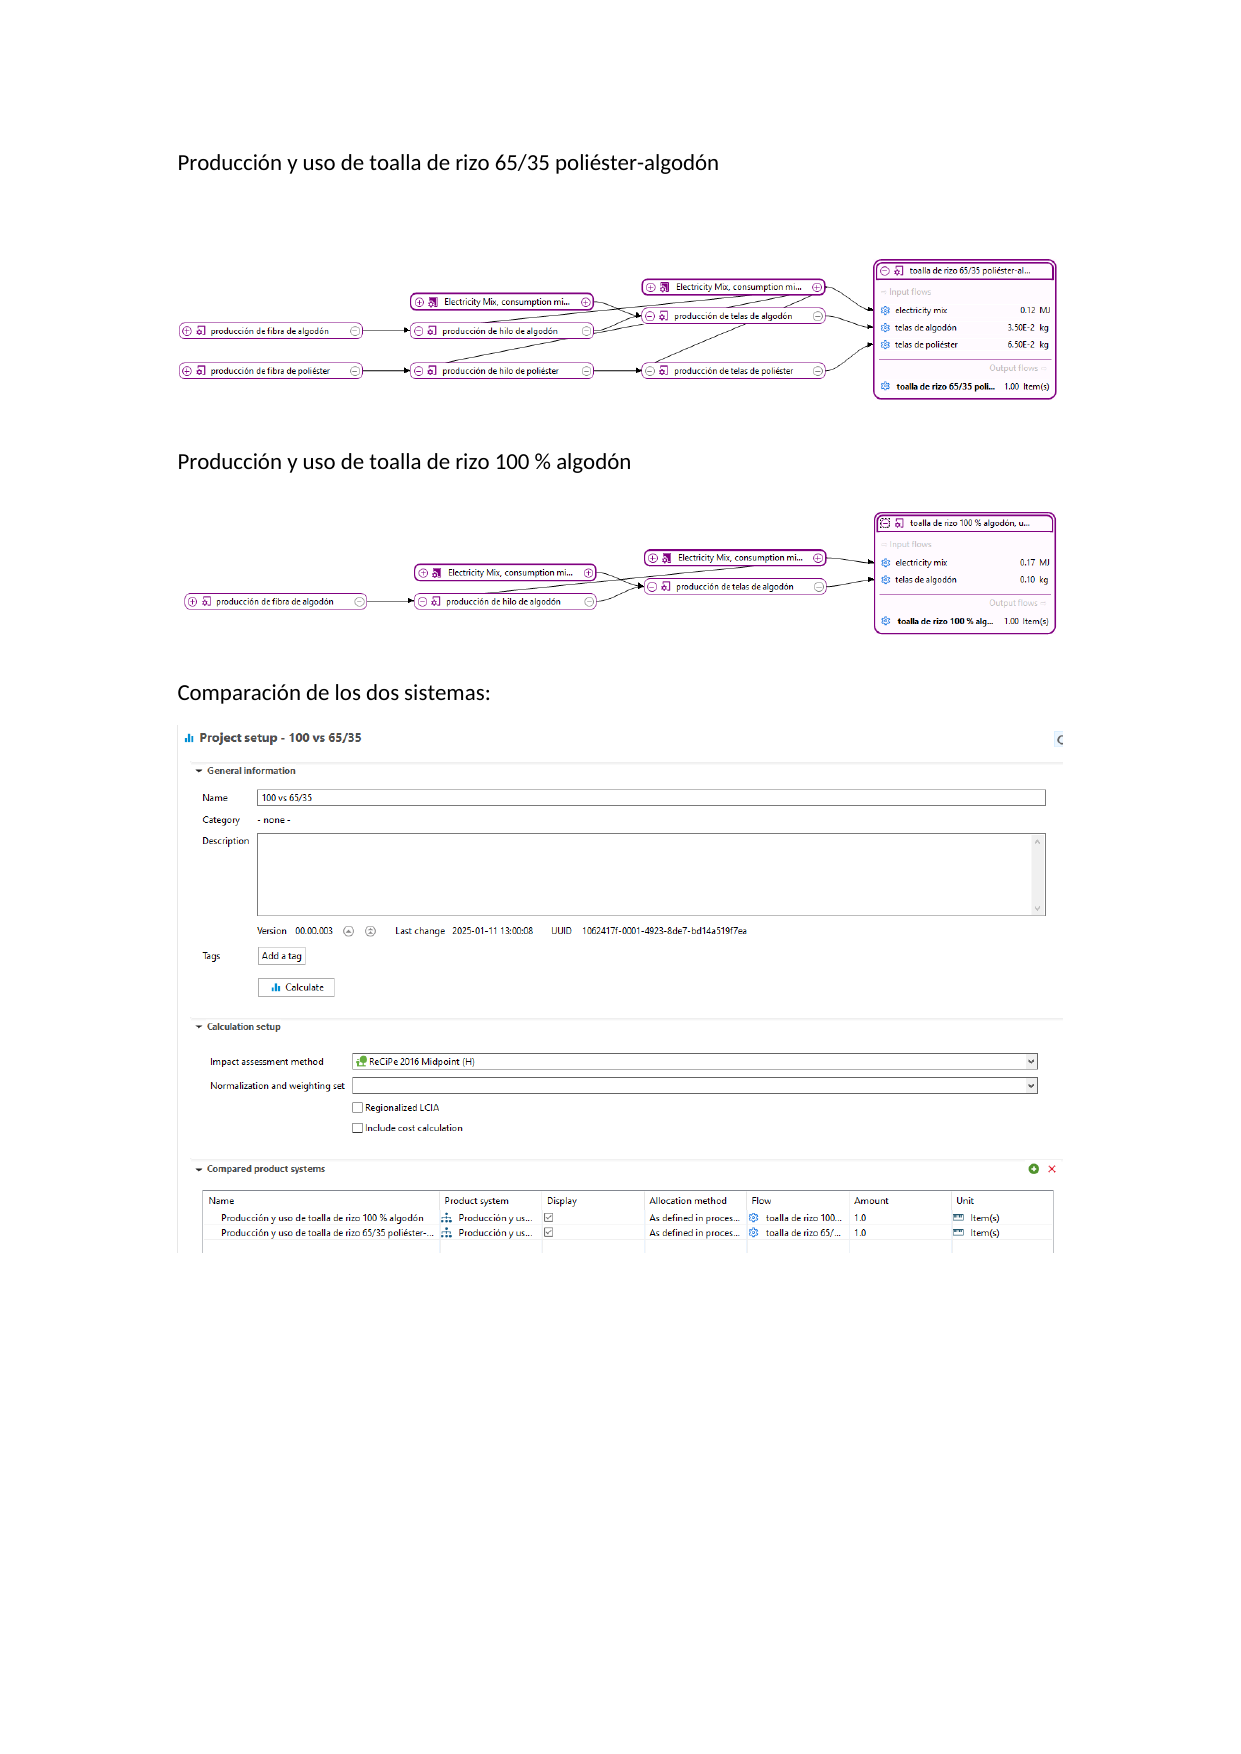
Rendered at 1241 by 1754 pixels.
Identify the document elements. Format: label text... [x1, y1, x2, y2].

picture [177, 725, 1063, 1253]
picture [177, 493, 1063, 660]
text Comparación de los dos sistemas: [177, 678, 1063, 707]
text Producción y uso de toalla de rizo 100 % algodón [177, 447, 1063, 475]
picture [177, 241, 1063, 429]
text Producción y uso de toalla de rizo 65/35 poliéster-algodón [177, 148, 1063, 176]
